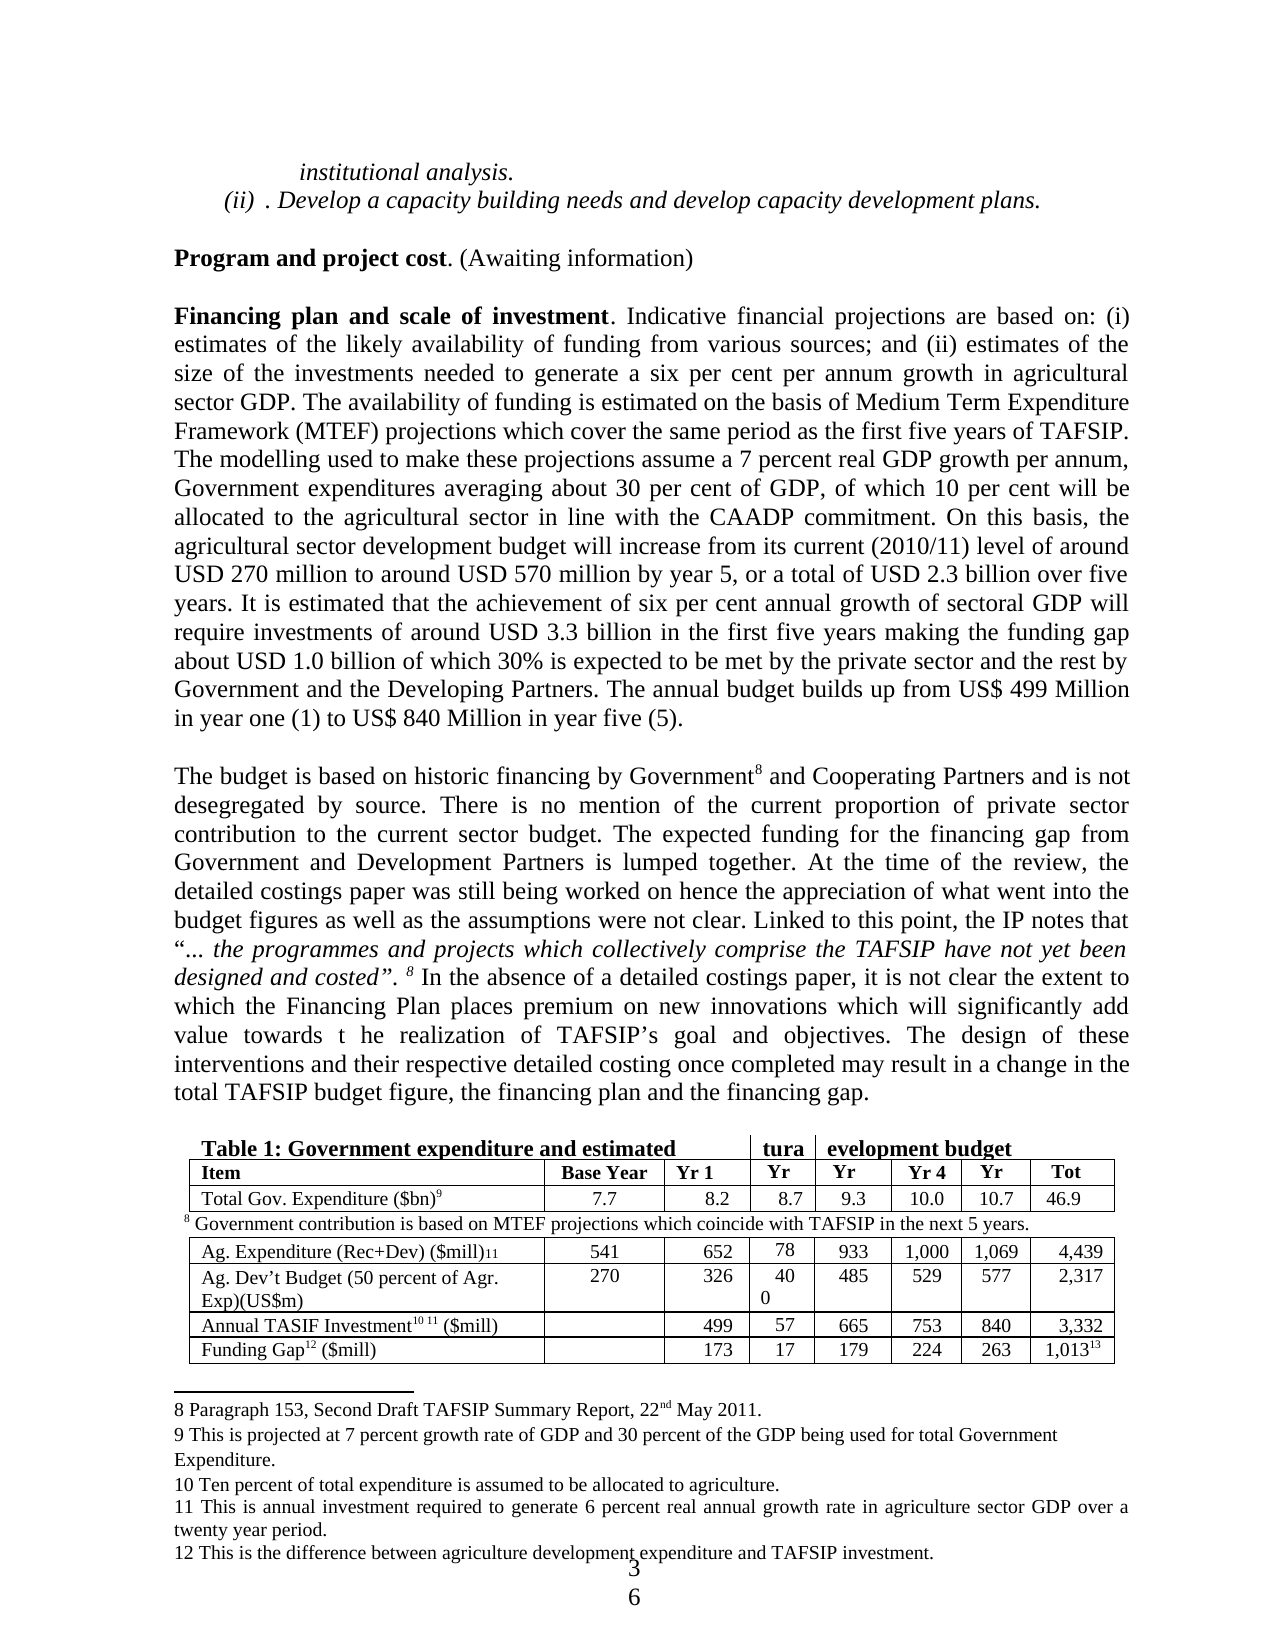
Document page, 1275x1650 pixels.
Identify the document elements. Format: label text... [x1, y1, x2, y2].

table_header 1,000 [892, 1238, 961, 1262]
table_cell 665 [815, 1313, 891, 1336]
text The budget is based on historic financing by Government8 and Cooperating Partners and is not desegregated by source. There is no mention of the current proportion of private sector contribution to the current sector budget. The expected funding for the financing gap from Government and Development Partners is lumped together. At the time of the review, the detailed costings paper was still being worked on hence the appreciation of what went into the budget figures as well as the assumptions were not clear. Linked to this point, the IP notes that “... the programmes and projects which collectively comprise the TAFSIP have not yet been designed and costed”. In the absence of a detailed costings paper, it is not clear the extent to which the Financing Plan places premium on new innovations which will significantly add value towards t he realization of TAFSIP’s goal and objectives. The design of these interventions and their respective detailed costing once completed may result in a change in the total TAFSIP budget figure, the financing plan and the financing gap. [174, 761, 1131, 1106]
table_cell 10.7 [962, 1186, 1030, 1211]
text Financing plan and scale of investment. Indicative financial projections are based on: (i) estimates of the likely availability of funding from various sources; and (ii) estimates of the size of the investments needed to generate a six per cent per annum growth in agricultural sector GDP. The availability of funding is estimated on the basis of Medium Term Expenditure Framework (MTEF) projections which cover the same period as the first five years of TAFSIP. The modelling used to make these projections assume a 7 percent real GDP growth per annum, Government expenditures averaging about 30 per cent of GDP, of which 10 per cent will be allocated to the agricultural sector in line with the CAADP commitment. On this basis, the agricultural sector development budget will increase from its current (2010/11) level of around USD 270 million to around USD 570 million by year 5, or a total of USD 2.3 billion over five years. It is estimated that the achievement of six per cent annual growth of sectoral GDP will require investments of around USD 3.3 billion in the first five years making the funding gap about USD 1.0 billion of which 30% is expected to be met by the private sector and the rest by Government and the Developing Partners. The annual budget builds up from US$ 499 Million in year one (1) to US$ 840 Million in year five (5). [174, 301, 1131, 732]
table_cell Yr 5 [962, 1160, 1030, 1185]
table_cell 174 [750, 1338, 814, 1362]
table_header Table 1: Government expenditure and estimated agricu [190, 1135, 750, 1159]
table_cell 179 [815, 1338, 891, 1362]
table_cell Item [190, 1160, 544, 1185]
table_cell Ag. Dev’t Budget (50 percent of Agr. Exp)(US$m) [190, 1264, 544, 1311]
table_header 785 [750, 1238, 814, 1262]
table_cell 3,332 [1031, 1313, 1114, 1336]
table_cell 7.7 [545, 1186, 664, 1211]
table_header 652 [665, 1238, 749, 1262]
table_cell [545, 1313, 664, 1336]
table_cell Total [1031, 1160, 1114, 1185]
table_cell 1,013 [1031, 1338, 1114, 1362]
table_cell Annual TASIF Investment ($mill) [190, 1313, 544, 1336]
table_cell 400 [750, 1264, 814, 1311]
table_cell 2,317 [1031, 1264, 1114, 1311]
table_cell 326 [665, 1264, 749, 1311]
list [224, 158, 1131, 186]
table_cell 529 [892, 1264, 961, 1311]
table_cell 485 [815, 1264, 891, 1311]
table_header 4,439 [1031, 1238, 1114, 1262]
table_cell [545, 1338, 664, 1362]
table_cell Yr 2 [751, 1160, 815, 1185]
table_cell Base Year [545, 1160, 664, 1185]
table_cell Yr 4 [892, 1160, 961, 1185]
table_cell 840 [962, 1313, 1030, 1336]
list . Develop a capacity building needs and develop capacity development plans. [174, 186, 1131, 214]
table_cell 270 [545, 1264, 664, 1311]
table_header 1,069 [962, 1238, 1030, 1262]
table_cell Total Gov. Expenditure ($bn) [190, 1186, 544, 1211]
table_cell 224 [892, 1338, 961, 1362]
table_cell 46.9 [1031, 1186, 1114, 1211]
table_cell 9.3 [816, 1186, 891, 1211]
table_cell 575 [750, 1313, 814, 1336]
table_header evelopment budget [816, 1135, 1115, 1159]
text 8 Government contribution is based on MTEF projections which coincide with TAFSIP in the next 5 years. [184, 1212, 1131, 1235]
table_cell 577 [962, 1264, 1030, 1311]
table_cell 753 [892, 1313, 961, 1336]
table_cell 8.7 [751, 1186, 815, 1211]
table_header tural ( [751, 1135, 815, 1159]
table_cell 263 [962, 1338, 1030, 1362]
table_cell 499 [665, 1313, 749, 1336]
table_header 933 [815, 1238, 891, 1262]
table_cell 173 [665, 1338, 749, 1362]
text Program and project cost. (Awaiting information) [174, 243, 1131, 272]
table_cell 10.0 [892, 1186, 961, 1211]
table_header 541 [545, 1238, 664, 1262]
table_cell Yr 1 [665, 1160, 750, 1185]
table_cell Yr 3 [816, 1160, 891, 1185]
table_cell 8.2 [665, 1186, 750, 1211]
table_header Ag. Expenditure (Rec+Dev) ($mill)11 [190, 1238, 544, 1262]
table_cell Funding Gap ($mill) [190, 1338, 544, 1362]
